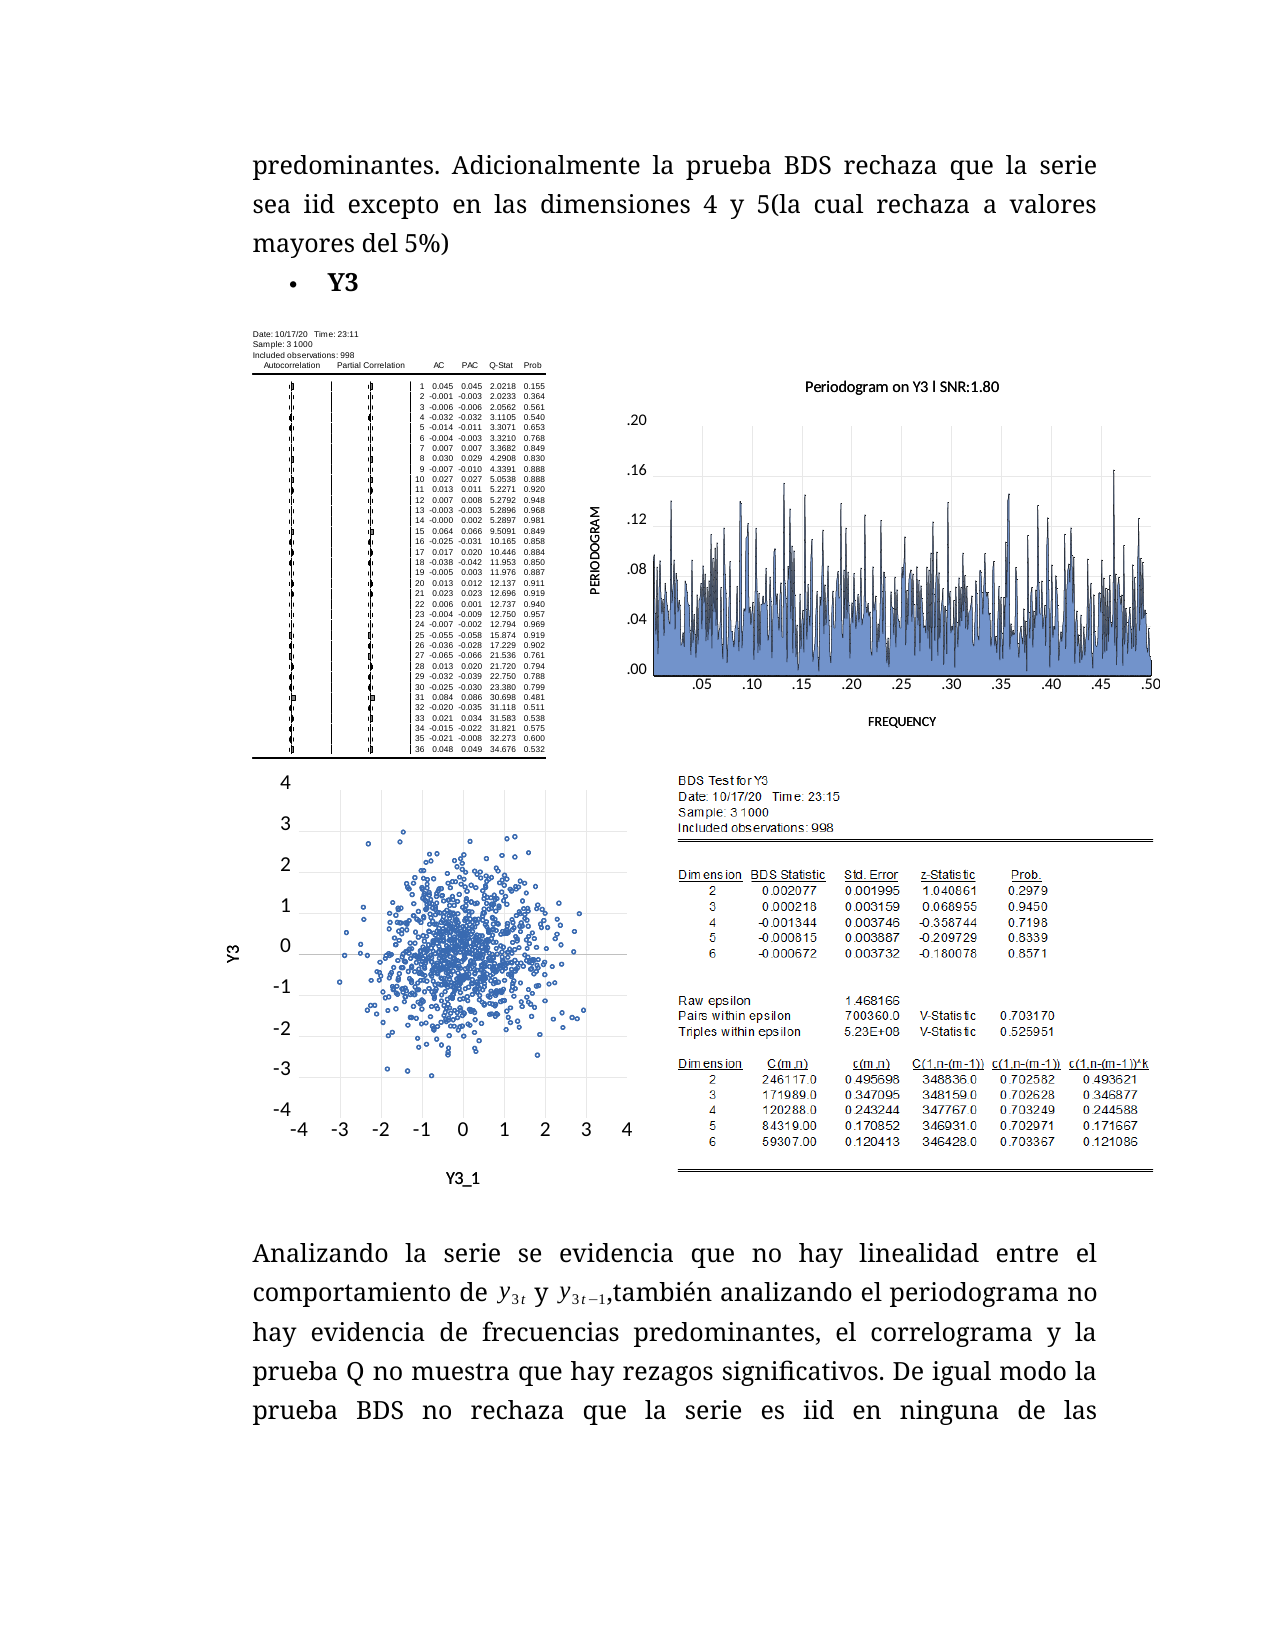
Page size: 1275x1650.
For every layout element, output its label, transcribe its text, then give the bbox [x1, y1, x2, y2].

list Y3 [290, 265, 1098, 299]
picture [677, 772, 1154, 1180]
